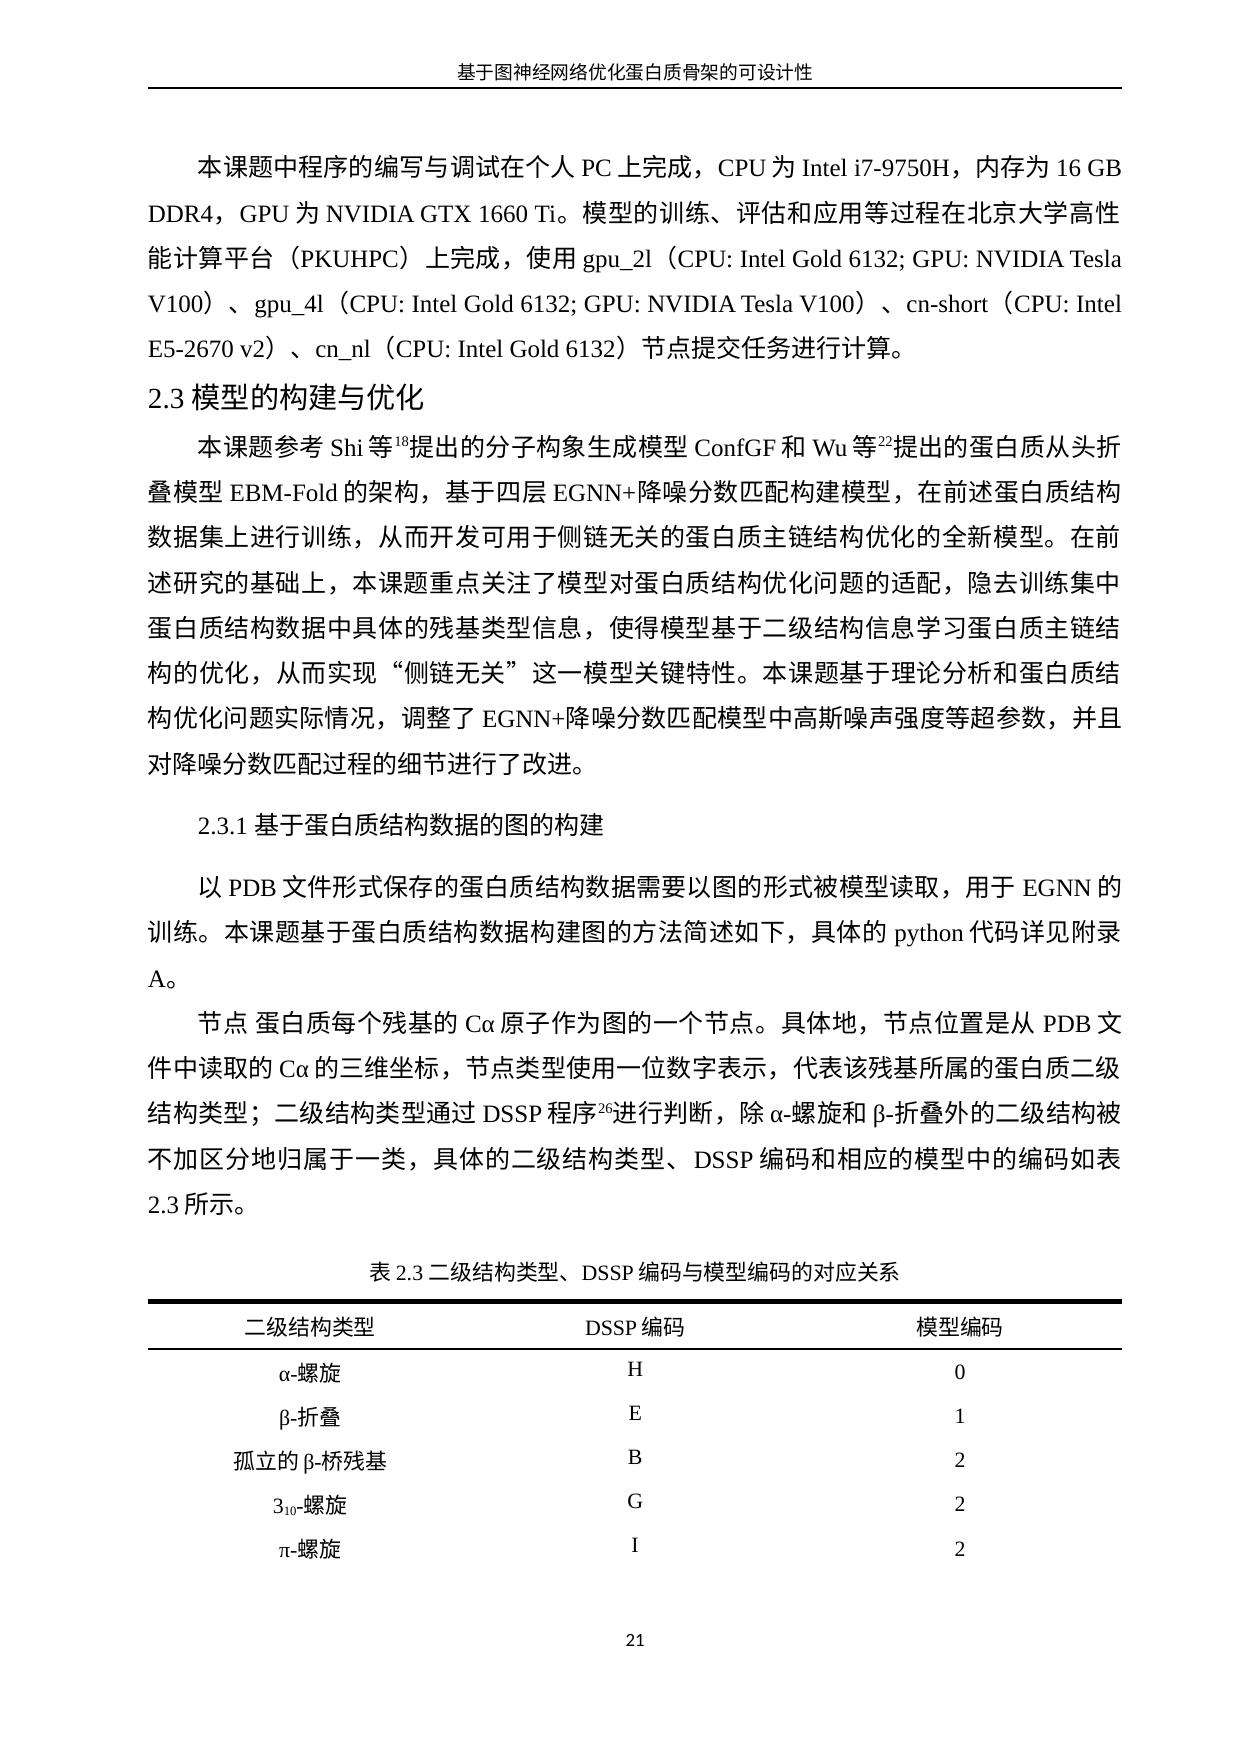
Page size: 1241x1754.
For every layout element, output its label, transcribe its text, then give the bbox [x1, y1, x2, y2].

table_cell E [473, 1394, 797, 1438]
table_cell 2 [797, 1438, 1122, 1482]
table_cell 1 [797, 1394, 1122, 1438]
table_header 模型编码 [797, 1304, 1122, 1348]
table_header 二级结构类型 [148, 1304, 472, 1348]
table_cell G [473, 1482, 797, 1526]
text 表2.3 二级结构类型、DSSP编码与模型编码的对应关系 [148, 1255, 1122, 1287]
text 节点 蛋白质每个残基的Cα原子作为图的一个节点。具体地，节点位置是从PDB文件中读取的Cα的三维坐标，节点类型使用一位数字表示，代表该残基所属的蛋白质二级结构类型；二级结构类型通过DSSP程序26进行判断，除α-螺旋和β-折叠外的二级结构被不加区分地归属于一类，具体的二级结构类型、DSSP编码和相应的模型中的编码如表2.3所示。 [148, 1003, 1122, 1221]
table_header DSSP编码 [473, 1304, 797, 1348]
table_cell β-折叠 [148, 1394, 472, 1438]
text 本课题参考Shi等18提出的分子构象生成模型ConfGF和Wu等22提出的蛋白质从头折叠模型EBM-Fold的架构，基于四层EGNN+降噪分数匹配构建模型，在前述蛋白质结构数据集上进行训练，从而开发可用于侧链无关的蛋白质主链结构优化的全新模型。在前述研究的基础上，本课题重点关注了模型对蛋白质结构优化问题的适配，隐去训练集中蛋白质结构数据中具体的残基类型信息，使得模型基于二级结构信息学习蛋白质主链结构的优化，从而实现“侧链无关”这一模型关键特性。本课题基于理论分析和蛋白质结构优化问题实际情况，调整了EGNN+降噪分数匹配模型中高斯噪声强度等超参数，并且对降噪分数匹配过程的细节进行了改进。 [148, 427, 1122, 781]
table_cell I [473, 1526, 797, 1570]
table_cell H [473, 1350, 797, 1394]
table_cell π-螺旋 [148, 1526, 472, 1570]
text 本课题中程序的编写与调试在个人PC上完成，CPU为Intel i7-9750H，内存为16 GB DDR4，GPU为NVIDIA GTX 1660 Ti。模型的训练、评估和应用等过程在北京大学高性能计算平台（PKUHPC）上完成，使用gpu_2l（CPU: Intel Gold 6132; GPU: NVIDIA Tesla V100）、gpu_4l（CPU: Intel Gold 6132; GPU: NVIDIA Tesla V100）、cn-short（CPU: Intel E5-2670 v2）、cn_nl（CPU: Intel Gold 6132）节点提交任务进行计算。 [148, 148, 1122, 365]
table_cell 2 [797, 1526, 1122, 1570]
table_cell B [473, 1438, 797, 1482]
subtitle 2.3.1 基于蛋白质结构数据的图的构建 [148, 806, 1122, 842]
table_cell 2 [797, 1482, 1122, 1526]
table_cell 310-螺旋 [148, 1482, 472, 1526]
subtitle 2.3 模型的构建与优化 [148, 374, 1122, 417]
text 以PDB文件形式保存的蛋白质结构数据需要以图的形式被模型读取，用于EGNN的训练。本课题基于蛋白质结构数据构建图的方法简述如下，具体的python代码详见附录A。 [148, 867, 1122, 994]
table_cell α-螺旋 [148, 1350, 472, 1394]
table_cell 孤立的β-桥残基 [148, 1438, 472, 1482]
table_cell 0 [797, 1350, 1122, 1394]
